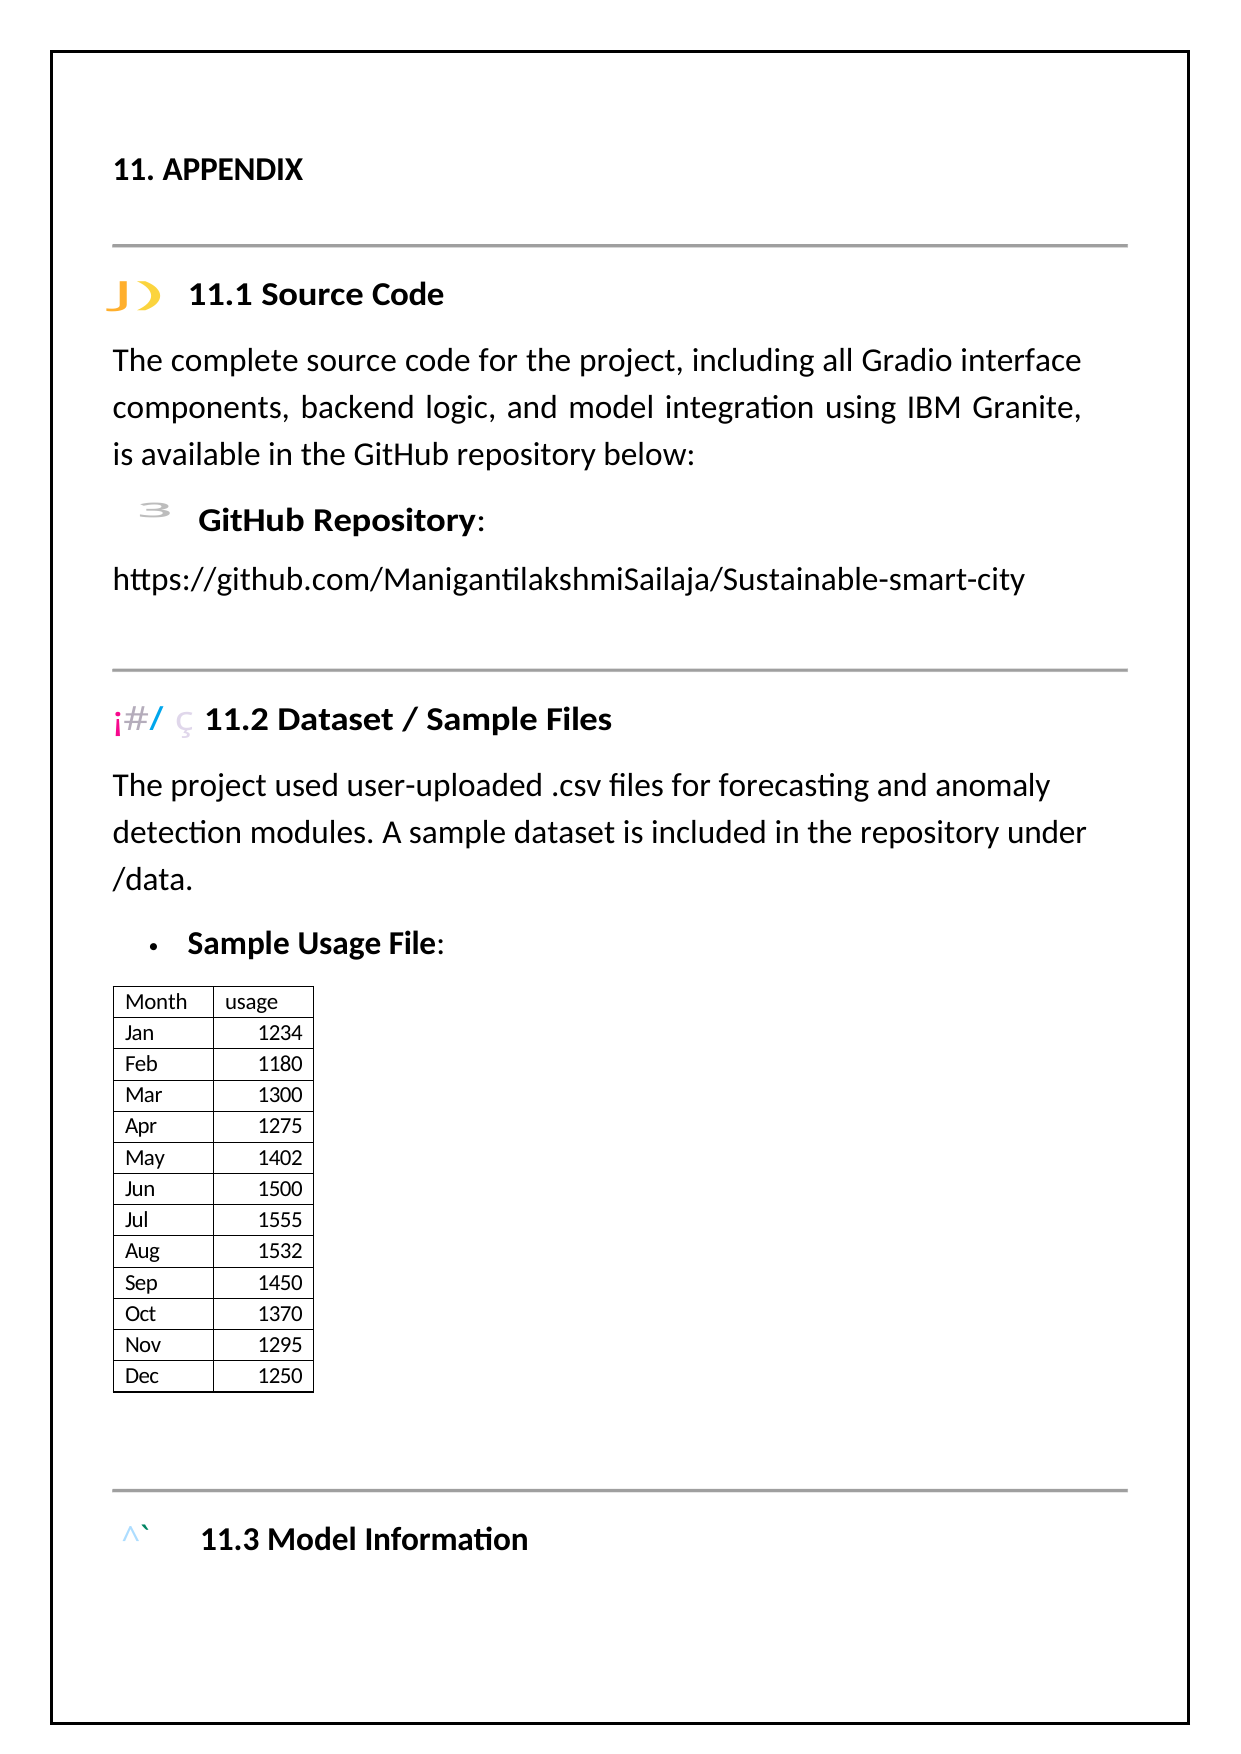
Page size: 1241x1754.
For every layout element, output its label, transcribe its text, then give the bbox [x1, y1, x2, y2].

table_cell Dec [114, 1361, 213, 1391]
table_cell Nov [114, 1330, 213, 1360]
table_header usage [214, 987, 313, 1017]
table_cell Apr [114, 1112, 213, 1142]
table_cell 1370 [214, 1299, 313, 1329]
text The complete source code for the project, including all Gradio interface components, backend logic, and model integration using IBM Granite, is available in the GitHub repository below: [112, 339, 1082, 473]
table_cell Jan [114, 1018, 213, 1048]
table_cell Feb [114, 1049, 213, 1079]
subtitle APPENDIX [112, 148, 1137, 189]
subtitle ³ GitHub Repository: [112, 496, 1137, 541]
table_cell Aug [114, 1236, 213, 1267]
table_cell May [114, 1143, 213, 1173]
subtitle ¡#/ ç 11.2 Dataset / Sample Files [112, 694, 1137, 740]
table_cell 1555 [214, 1205, 313, 1235]
table_cell 1500 [214, 1174, 313, 1204]
text /data. [112, 858, 1137, 899]
table_cell 1250 [214, 1361, 313, 1391]
table_cell 1234 [214, 1018, 313, 1048]
table_cell Oct [114, 1299, 213, 1329]
table_cell Jul [114, 1205, 213, 1235]
table_cell 1275 [214, 1112, 313, 1142]
table_cell 1300 [214, 1081, 313, 1111]
text The project used user-uploaded .csv files for forecasting and anomaly [112, 764, 1137, 804]
table_cell Sep [114, 1268, 213, 1298]
text detection modules. A sample dataset is included in the repository under [112, 811, 1137, 851]
table_cell 1180 [214, 1049, 313, 1079]
table_cell 1450 [214, 1268, 313, 1298]
text ^` 11.3 Model Information [112, 1515, 1137, 1560]
subtitle J) 11.1 Source Code [112, 270, 1137, 315]
table_cell Mar [114, 1081, 213, 1111]
subtitle Sample Usage File: [150, 922, 1137, 963]
table_header Month [114, 987, 213, 1017]
table_cell 1532 [214, 1236, 313, 1267]
table_cell 1295 [214, 1330, 313, 1360]
table_cell Jun [114, 1174, 213, 1204]
subtitle https://github.com/ManigantilakshmiSailaja/Sustainable-smart-city [112, 557, 1137, 598]
table_cell 1402 [214, 1143, 313, 1173]
